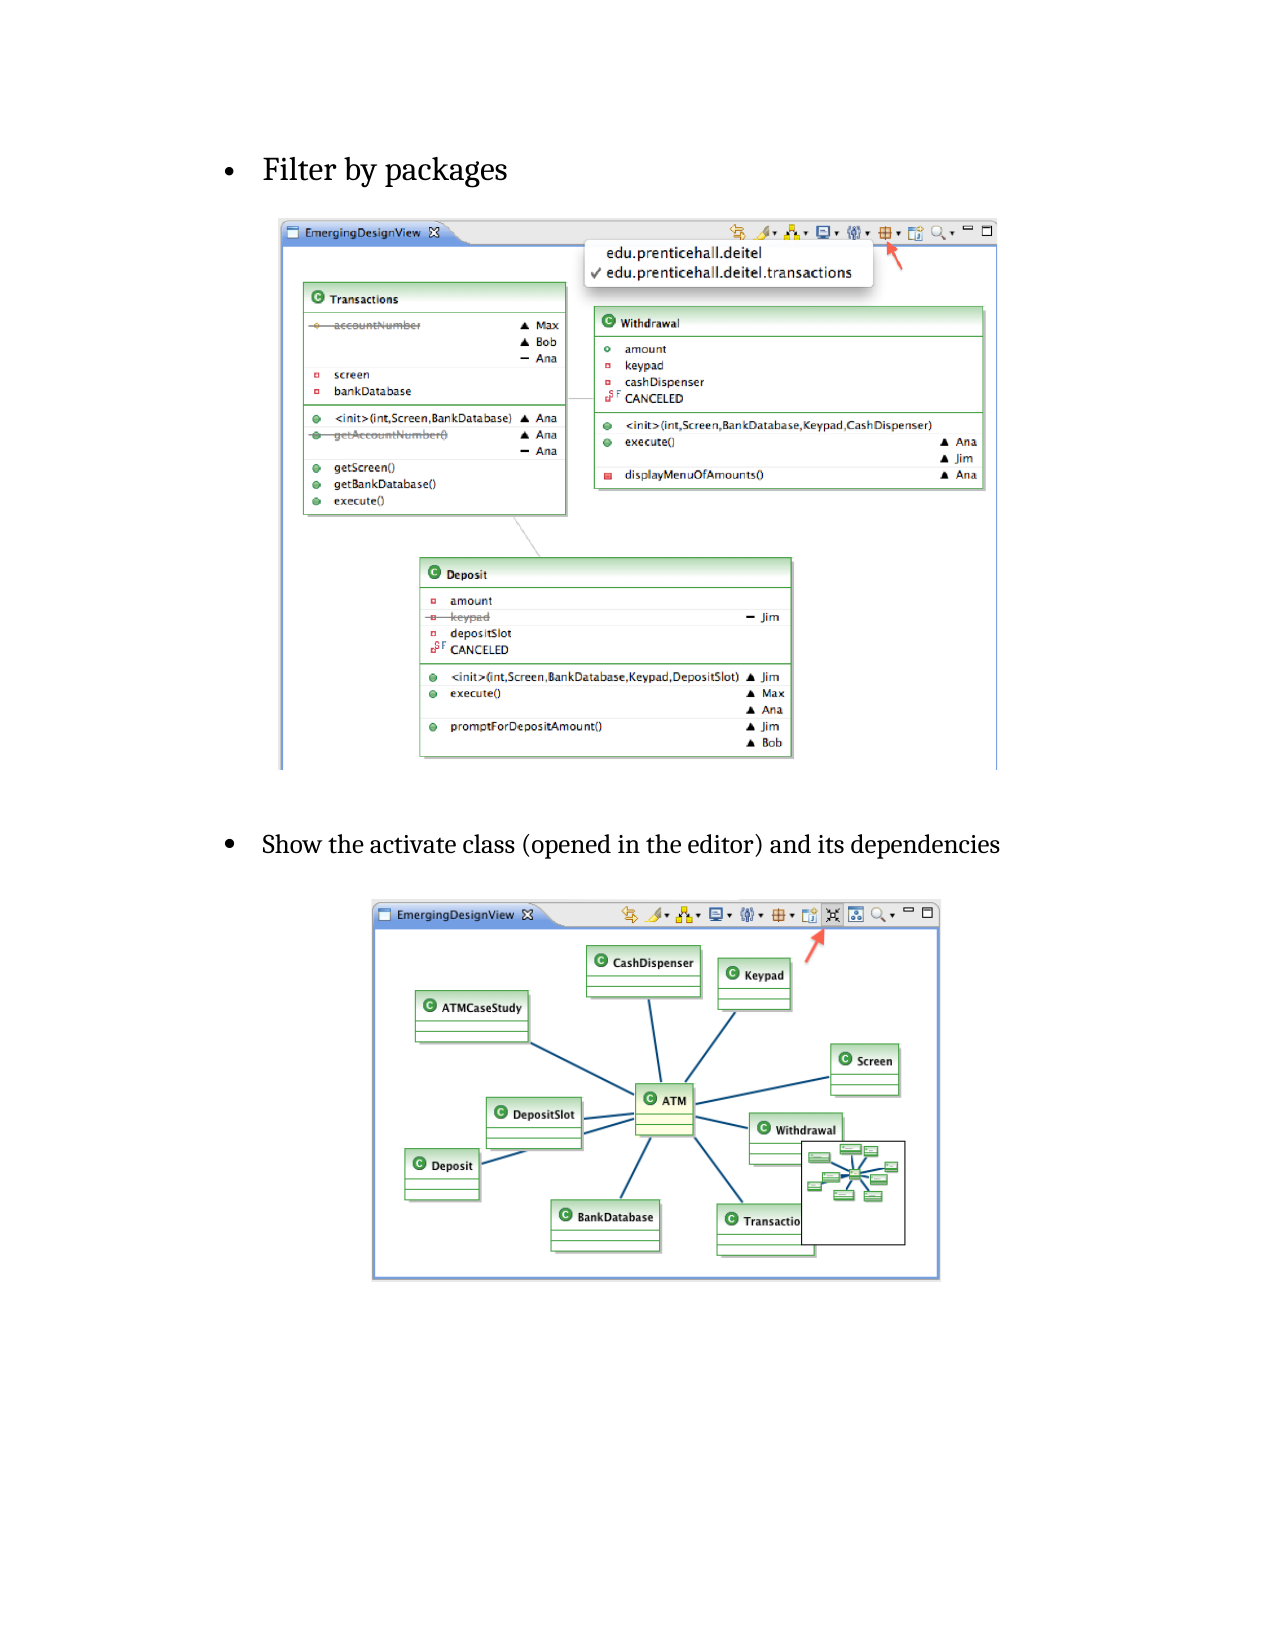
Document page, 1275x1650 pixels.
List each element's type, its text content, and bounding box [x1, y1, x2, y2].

picture [371, 899, 942, 1282]
picture [277, 217, 998, 772]
list Show the activate class (opened in the editor) and its dependencies [225, 829, 1087, 861]
list Filter by packages [225, 150, 1087, 188]
